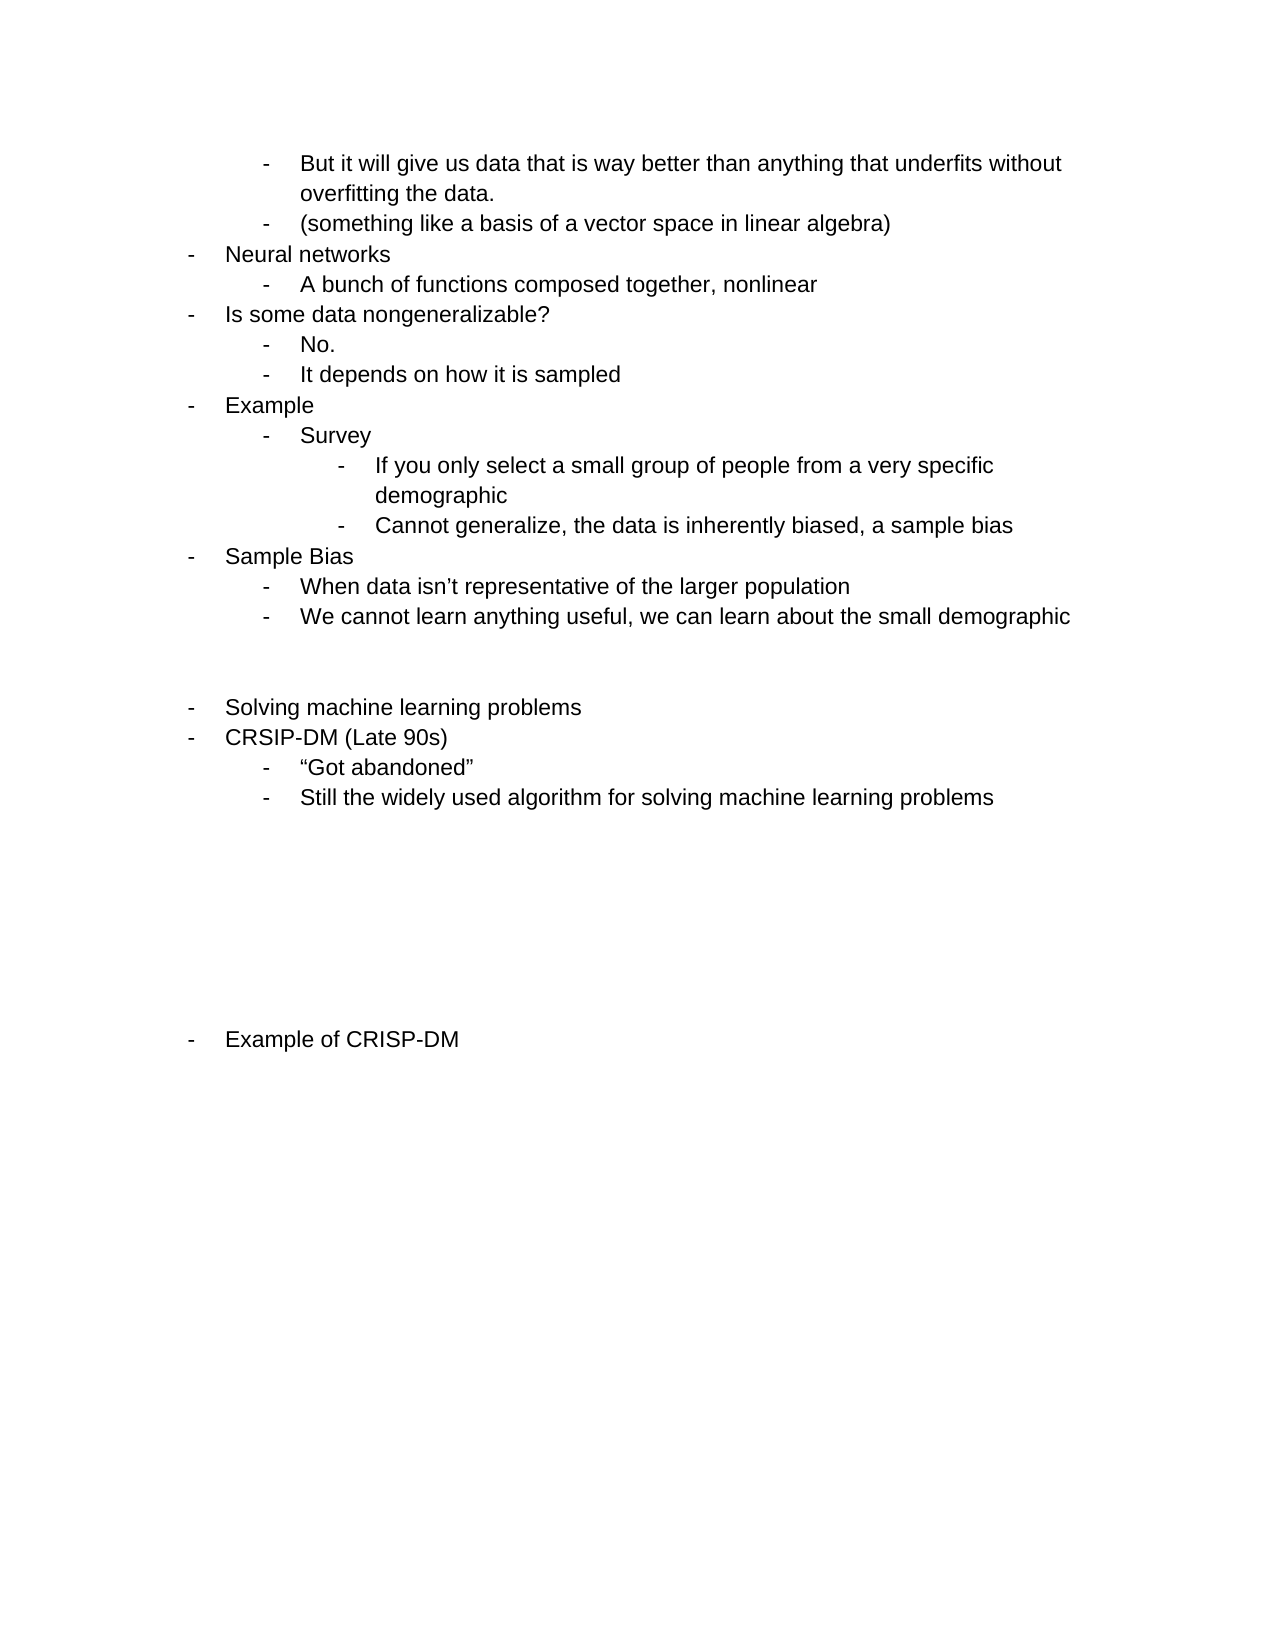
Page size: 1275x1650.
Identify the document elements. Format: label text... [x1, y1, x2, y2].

list CRSIP-DM (Late 90s) [187, 724, 1125, 750]
list When data isn’t representative of the larger population [262, 573, 1125, 599]
list Still the widely used algorithm for solving machine learning problems [262, 784, 1125, 811]
list “Got abandoned” [262, 754, 1125, 781]
list Cannot generalize, the data is inherently biased, a sample bias [337, 512, 1125, 539]
list We cannot learn anything useful, we can learn about the small demographic [262, 603, 1125, 690]
list (something like a basis of a vector space in linear algebra) [262, 210, 1125, 237]
list Survey [262, 422, 1125, 448]
list If you only select a small group of people from a very specific demographic [337, 452, 1125, 509]
list But it will give us data that is way better than anything that underfits without overfitting the data. [262, 150, 1125, 207]
list Sample Bias [187, 543, 1125, 569]
list Example of CRISP-DM [187, 1026, 1125, 1052]
list A bunch of functions composed together, nonlinear [262, 271, 1125, 297]
list Solving machine learning problems [187, 694, 1125, 720]
list Is some data nongeneralizable? [187, 301, 1125, 327]
list Neural networks [187, 241, 1125, 267]
list It depends on how it is sampled [262, 361, 1125, 388]
list Example [187, 392, 1125, 418]
list No. [262, 331, 1125, 358]
